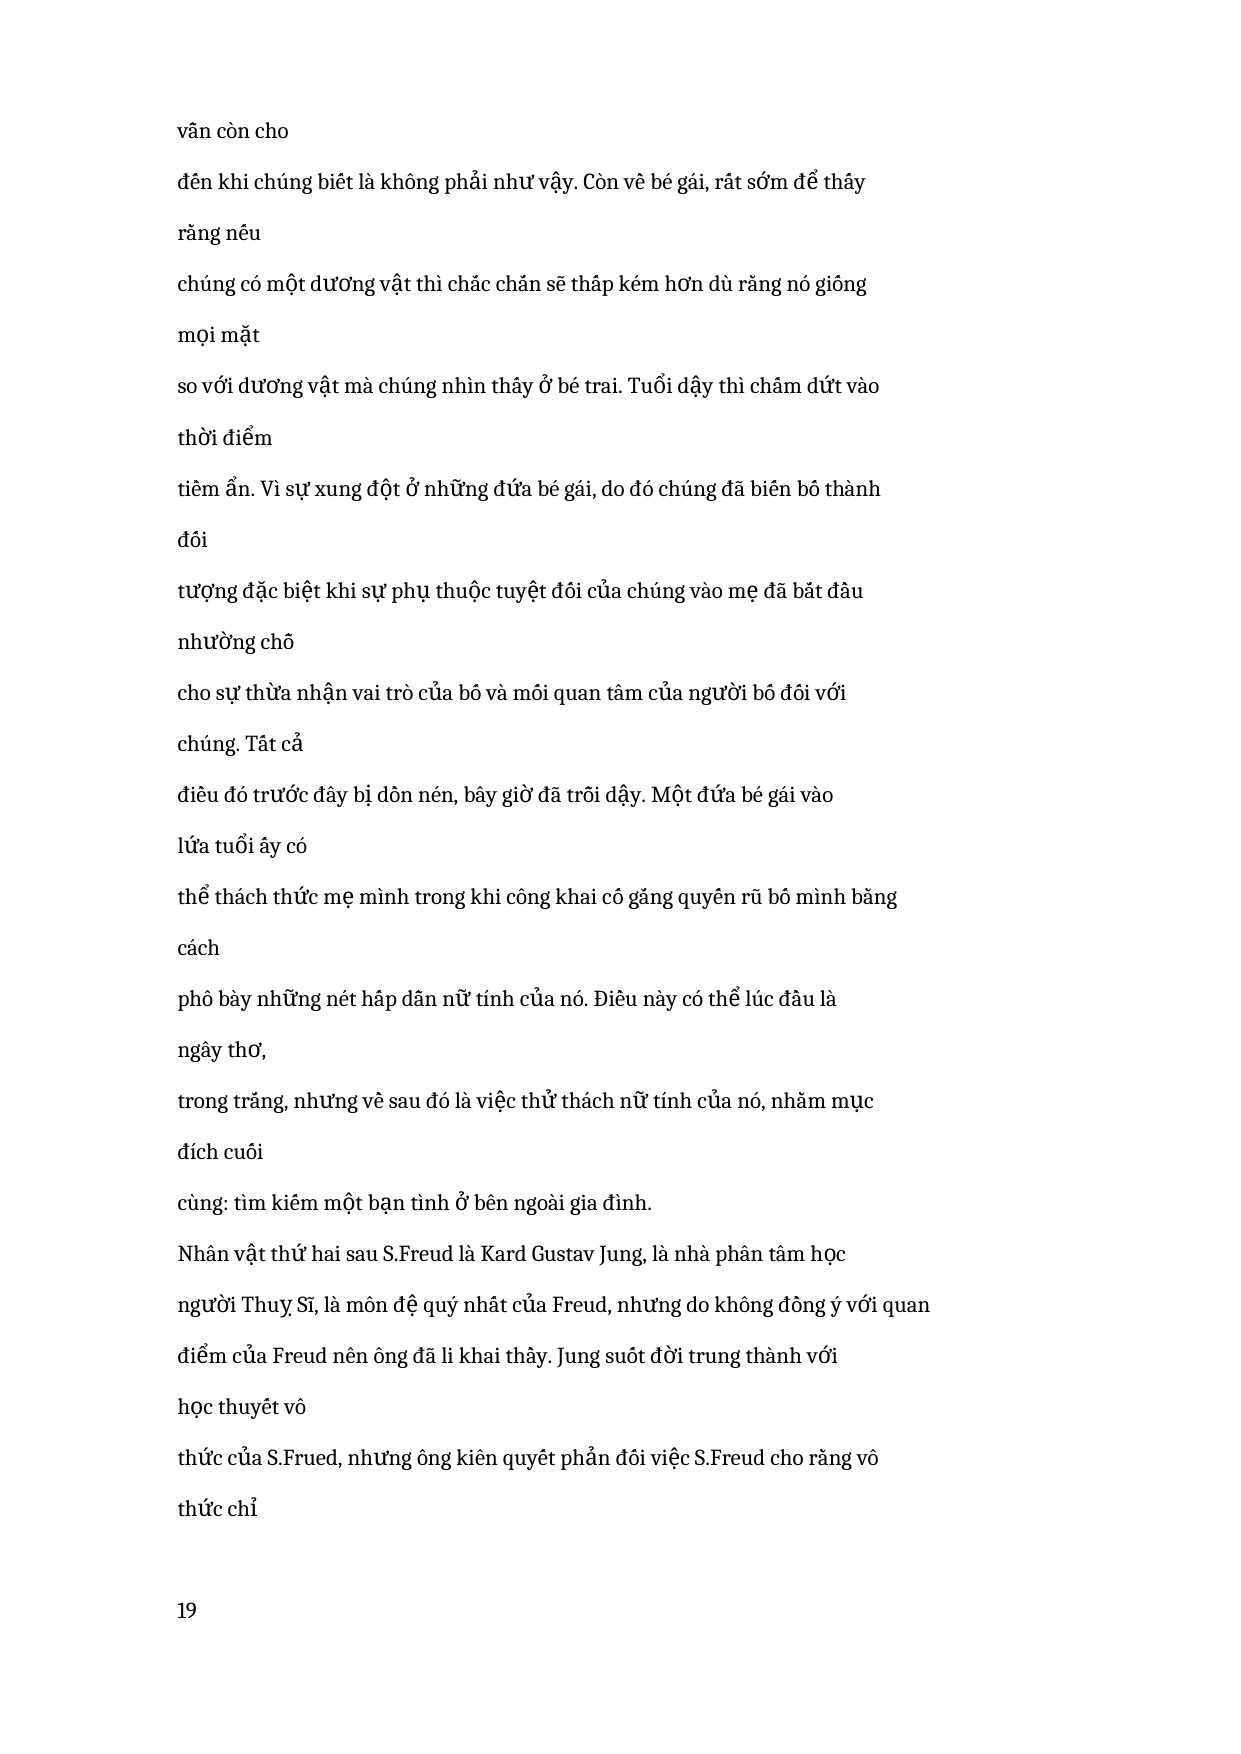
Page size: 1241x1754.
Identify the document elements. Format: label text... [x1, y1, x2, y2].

text thời điểm [177, 424, 1122, 451]
text điểm của Freud nên ông đã li khai thầy. Jung suốt đời trung thành với [177, 1343, 1122, 1369]
text mọi mặt [177, 322, 1122, 349]
text thức chỉ [177, 1496, 1122, 1523]
text đến khi chúng biết là không phải như vậy. Còn về bé gái, rất sớm để thấy [177, 169, 1122, 196]
text 19 [177, 1598, 1122, 1625]
text cho sự thừa nhận vai trò của bố và mối quan tâm của người bố đối với [177, 679, 1122, 706]
text tiềm ẩn. Vì sự xung đột ở những đứa bé gái, do đó chúng đã biến bố thành [177, 475, 1122, 502]
text rằng nếu [177, 220, 1122, 247]
text đối [177, 526, 1122, 553]
text chúng. Tất cả [177, 731, 1122, 757]
text điều đó trước đây bị dồn nén, bây giờ đã trỗi dậy. Một đứa bé gái vào [177, 782, 1122, 808]
text trong trắng, nhưng về sau đó là việc thử thách nữ tính của nó, nhằm mục [177, 1088, 1122, 1114]
text cùng: tìm kiếm một bạn tình ở bên ngoài gia đình. [177, 1190, 1122, 1216]
text so với dương vật mà chúng nhìn thấy ở bé trai. Tuổi dậy thì chấm dứt vào [177, 373, 1122, 400]
text đích cuối [177, 1139, 1122, 1165]
text nhường chỗ [177, 628, 1122, 655]
text chúng có một dương vật thì chắc chắn sẽ thấp kém hơn dù rằng nó giống [177, 271, 1122, 298]
text người Thuỵ Sĩ, là môn đệ quý nhất của Freud, nhưng do không đồng ý với quan [177, 1292, 1122, 1318]
text học thuyết vô [177, 1394, 1122, 1421]
text tượng đặc biệt khi sự phụ thuộc tuyệt đối của chúng vào mẹ đã bắt đầu [177, 577, 1122, 604]
text ngây thơ, [177, 1037, 1122, 1063]
text cách [177, 935, 1122, 961]
text phô bày những nét hấp dẫn nữ tính của nó. Điều này có thể lúc đầu là [177, 986, 1122, 1012]
text Nhân vật thứ hai sau S.Freud là Kard Gustav Jung, là nhà phân tâm học [177, 1241, 1122, 1267]
text vẫn còn cho [177, 118, 1122, 144]
text lứa tuổi ấy có [177, 833, 1122, 859]
text thể thách thức mẹ mình trong khi công khai cố gắng quyến rũ bố mình bằng [177, 884, 1122, 910]
text thức của S.Frued, nhưng ông kiên quyết phản đối việc S.Freud cho rằng vô [177, 1445, 1122, 1472]
